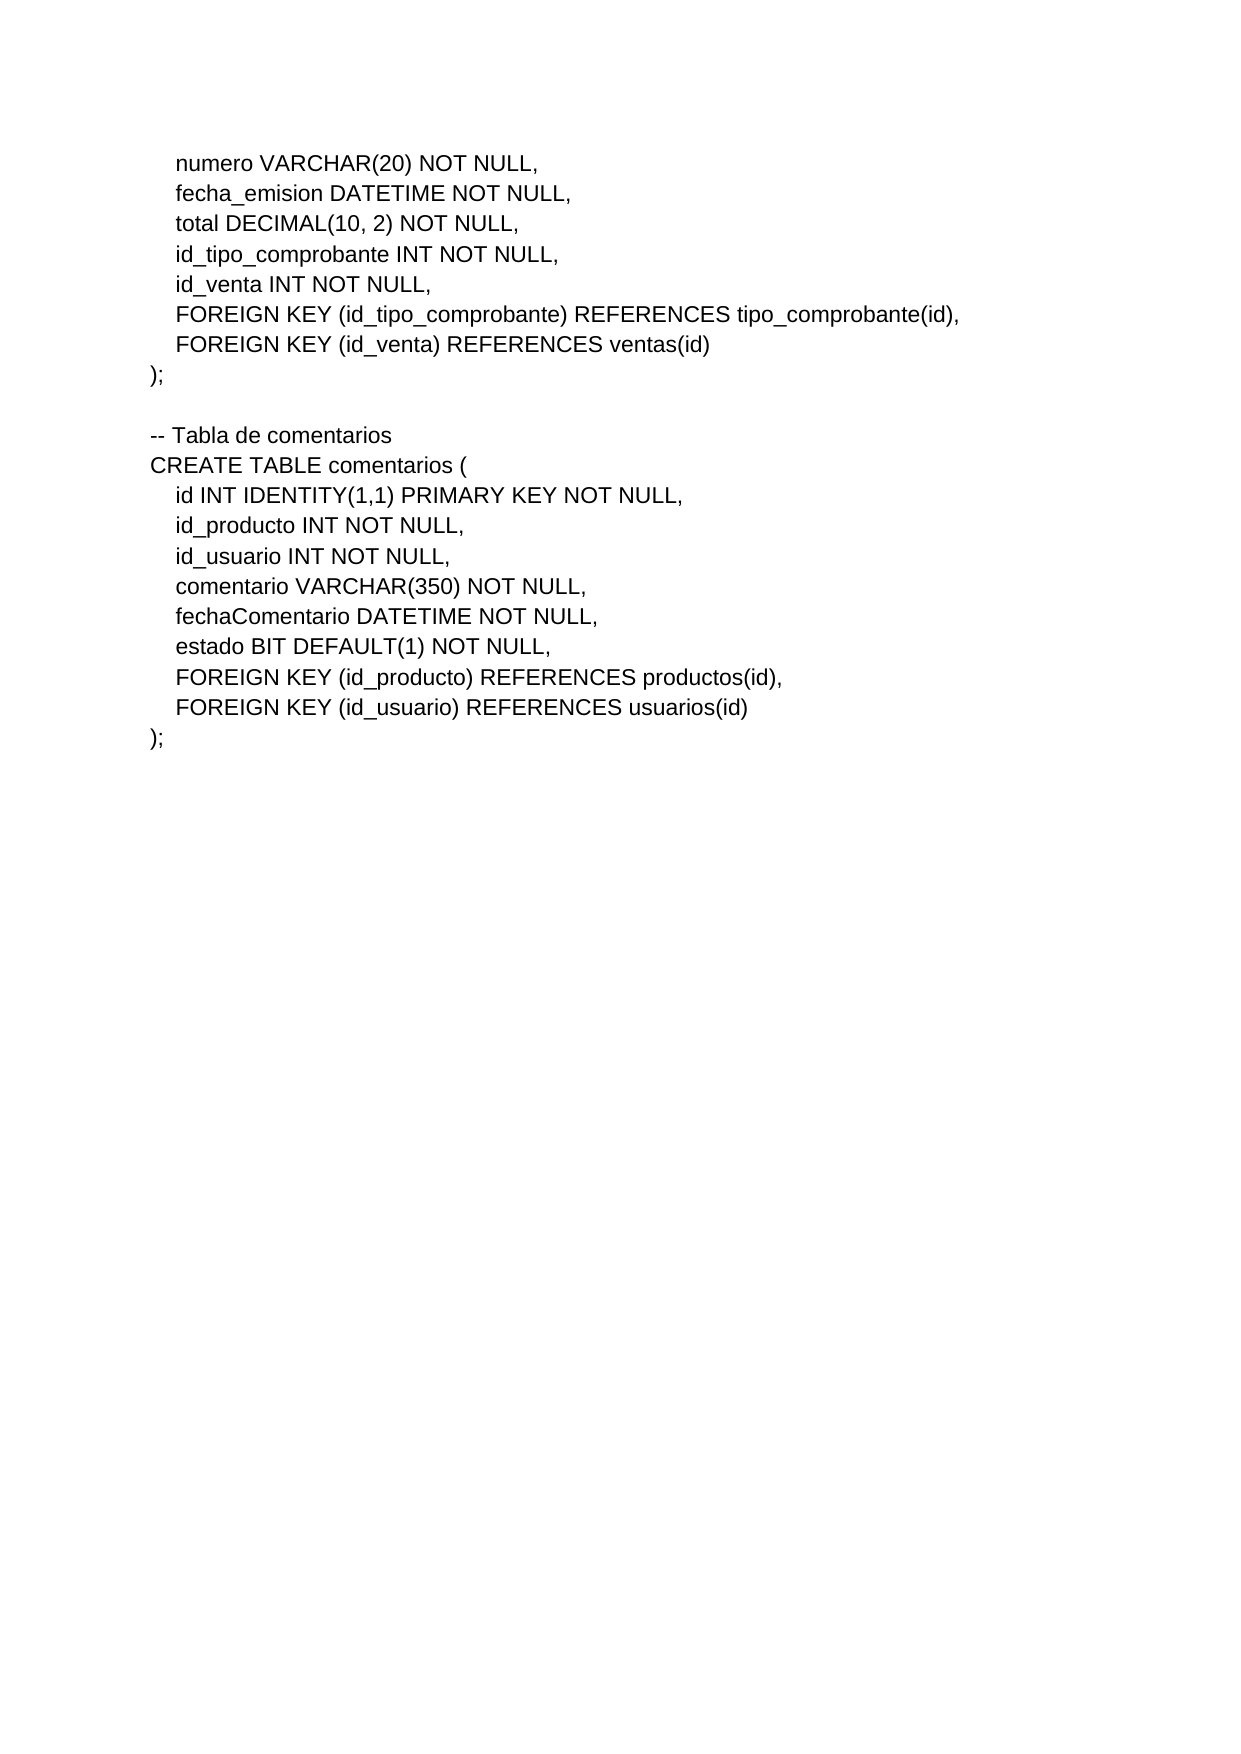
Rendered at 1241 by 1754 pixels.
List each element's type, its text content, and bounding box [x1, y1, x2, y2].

text id_venta INT NOT NULL, [150, 271, 1090, 297]
text fecha_emision DATETIME NOT NULL, [150, 180, 1090, 207]
text comentario VARCHAR(350) NOT NULL, [150, 573, 1090, 599]
text estado BIT DEFAULT(1) NOT NULL, [150, 633, 1090, 660]
text id_usuario INT NOT NULL, [150, 543, 1090, 569]
text FOREIGN KEY (id_venta) REFERENCES ventas(id) [150, 331, 1090, 358]
text ); [150, 724, 1090, 750]
text numero VARCHAR(20) NOT NULL, [150, 150, 1090, 176]
text id_tipo_comprobante INT NOT NULL, [150, 241, 1090, 267]
text total DECIMAL(10, 2) NOT NULL, [150, 210, 1090, 237]
text FOREIGN KEY (id_tipo_comprobante) REFERENCES tipo_comprobante(id), [150, 301, 1090, 327]
text ); [150, 361, 1090, 388]
text FOREIGN KEY (id_producto) REFERENCES productos(id), [150, 663, 1090, 690]
text CREATE TABLE comentarios ( [150, 452, 1090, 478]
text fechaComentario DATETIME NOT NULL, [150, 603, 1090, 629]
text id INT IDENTITY(1,1) PRIMARY KEY NOT NULL, [150, 482, 1090, 509]
text id_producto INT NOT NULL, [150, 512, 1090, 539]
text FOREIGN KEY (id_usuario) REFERENCES usuarios(id) [150, 694, 1090, 720]
text -- Tabla de comentarios [150, 422, 1090, 448]
